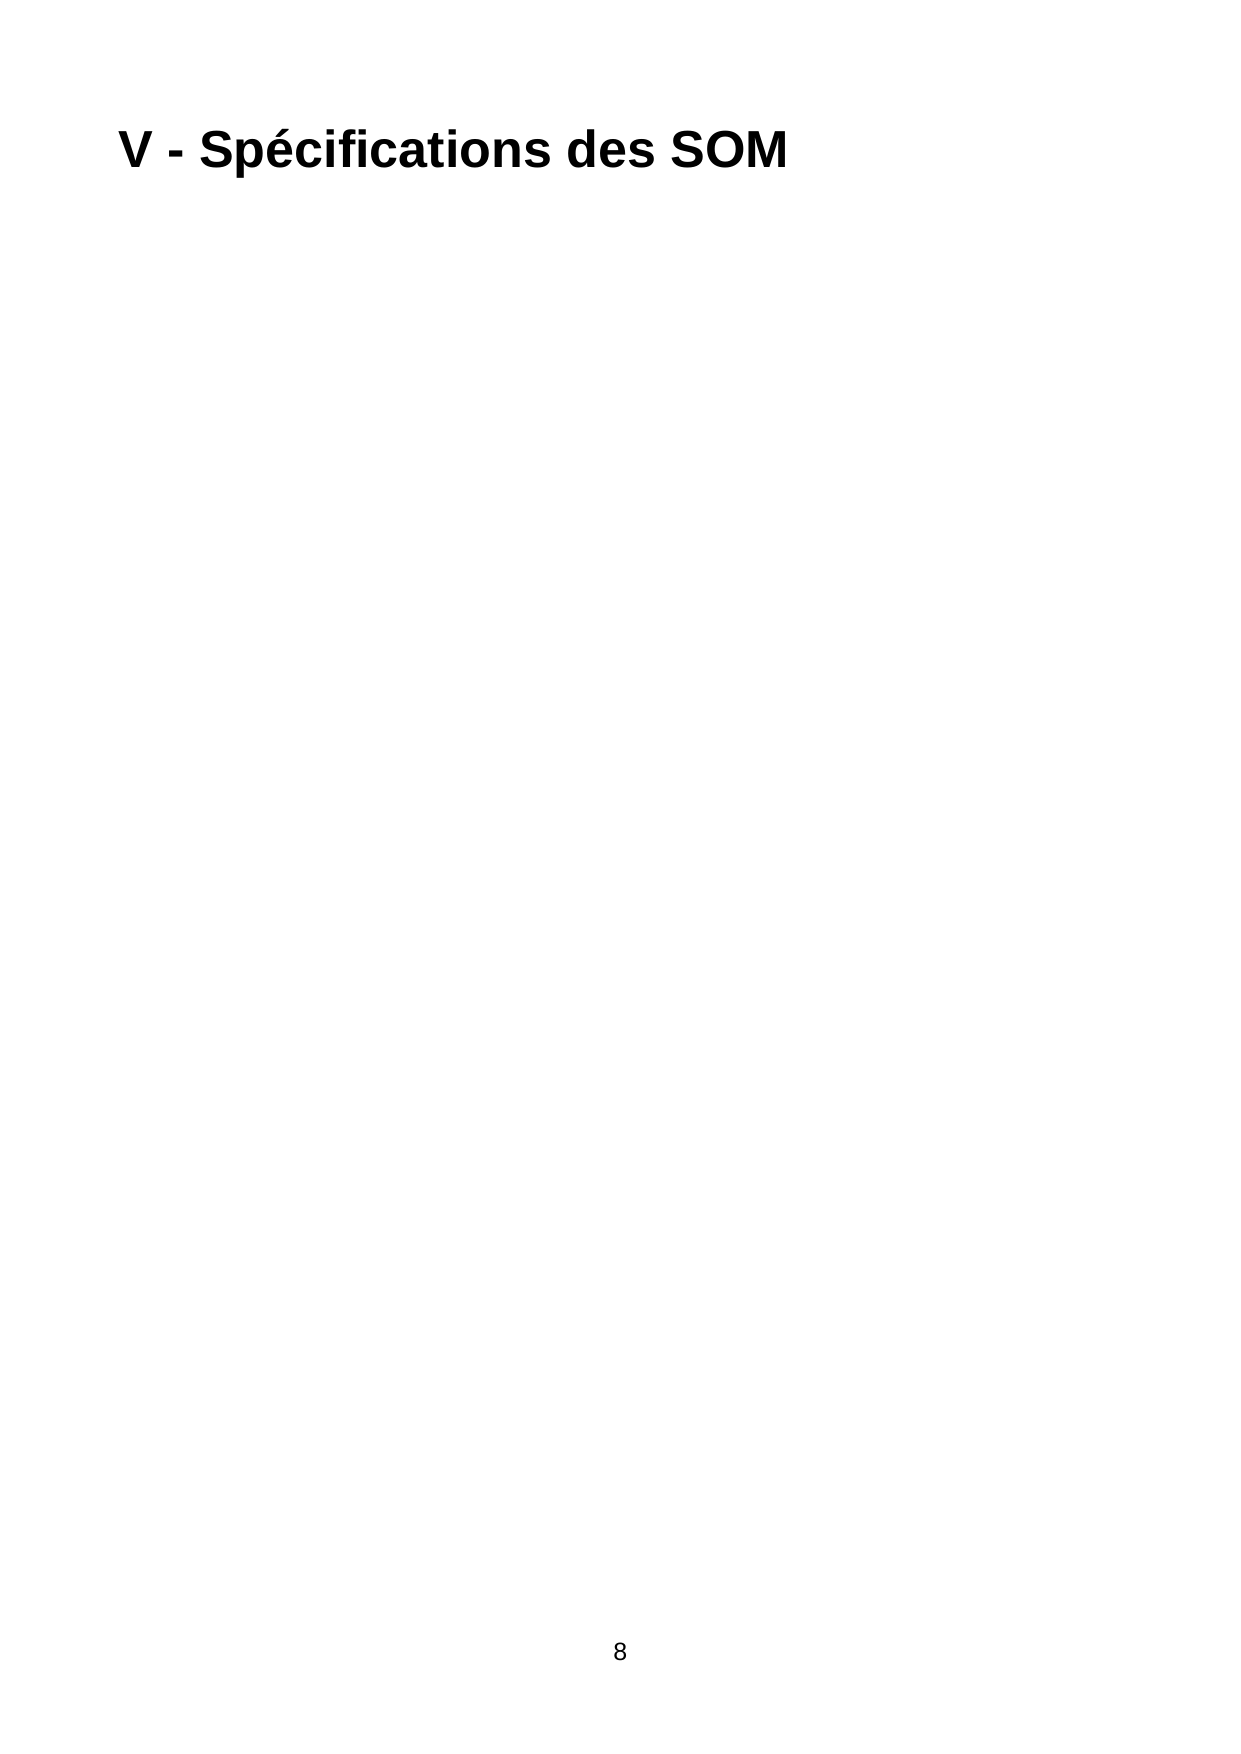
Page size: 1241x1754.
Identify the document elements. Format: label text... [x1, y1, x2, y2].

title V - Spécifications des SOM [118, 118, 1122, 178]
